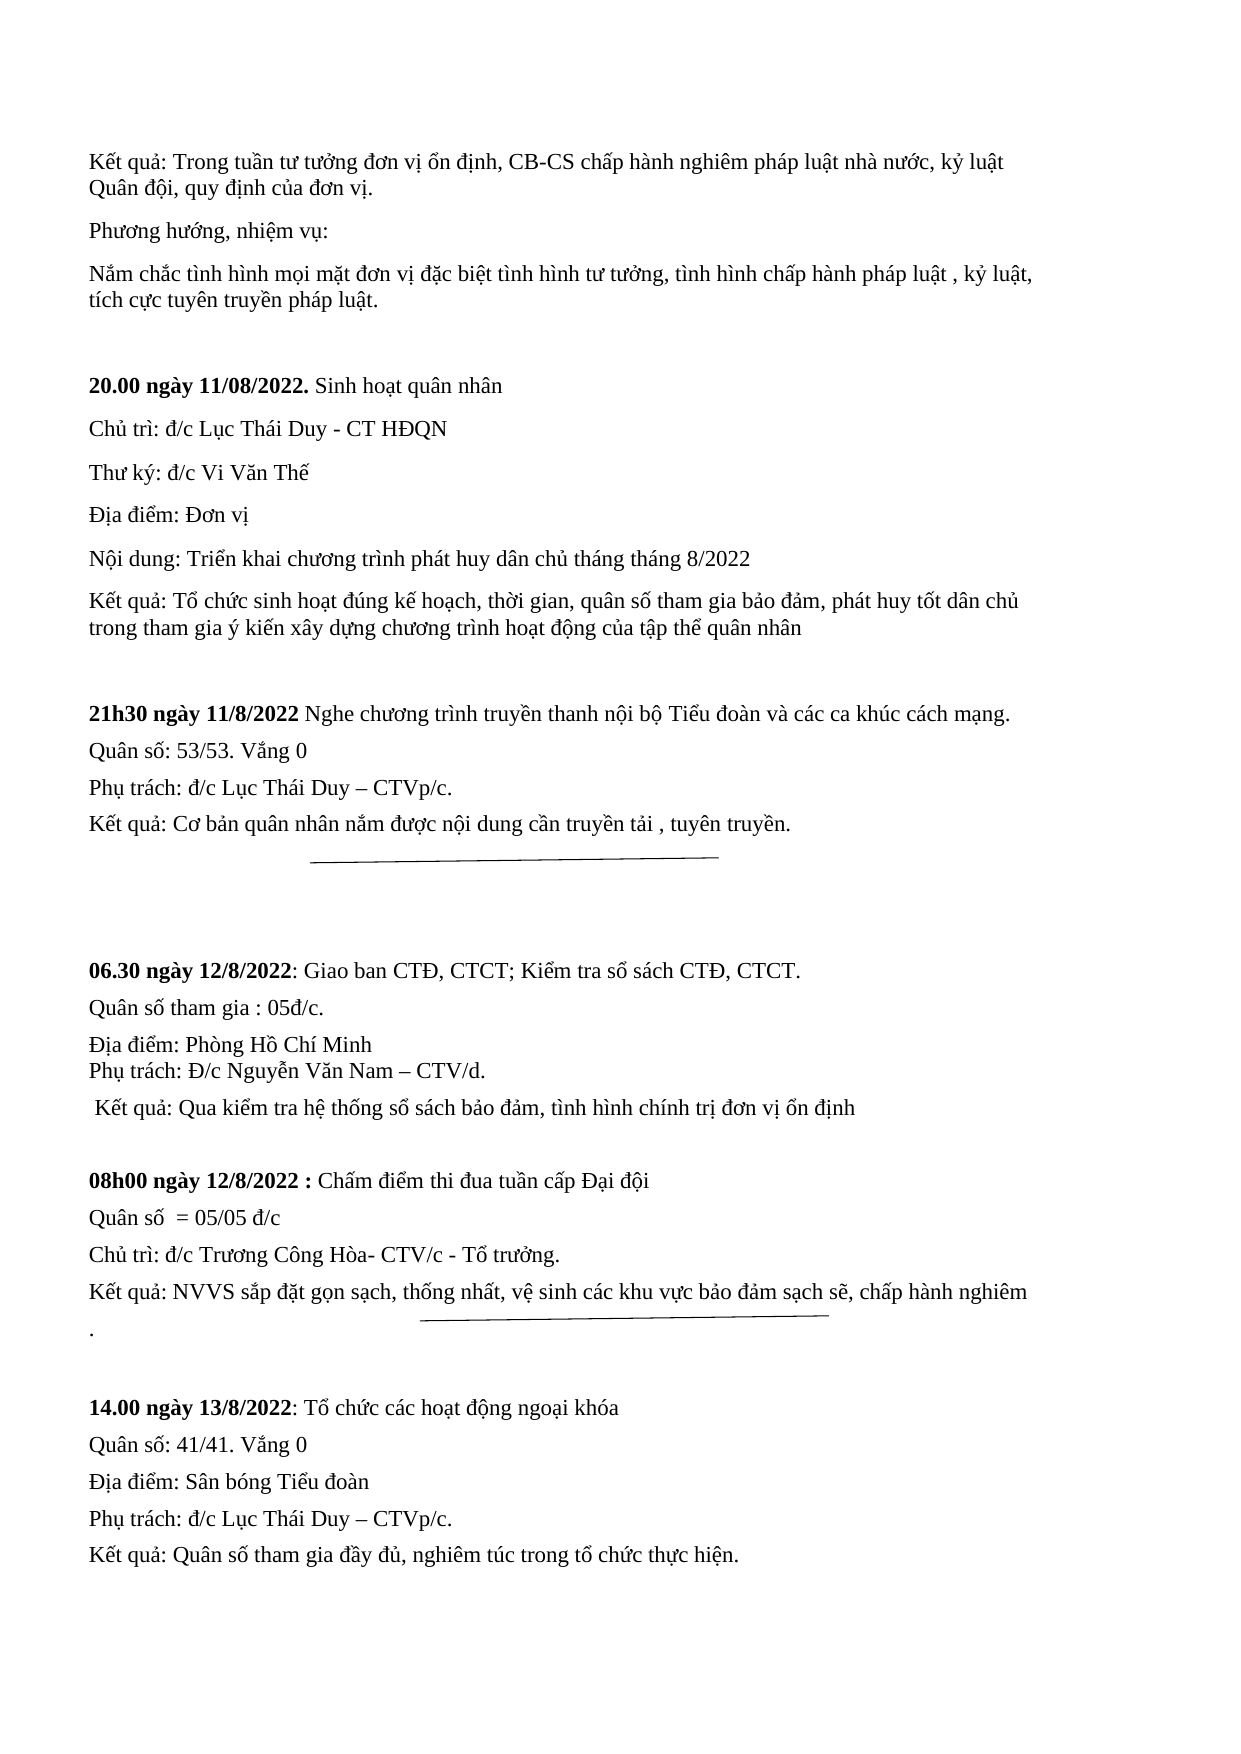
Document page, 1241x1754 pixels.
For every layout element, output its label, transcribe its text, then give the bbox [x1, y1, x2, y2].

text 14.00 ngày 13/8/2022: Tổ chức các hoạt động ngoại khóa [89, 1394, 1033, 1421]
text Kết quả: Tổ chức sinh hoạt đúng kế hoạch, thời gian, quân số tham gia bảo đảm, phát huy tốt dân chủ trong tham gia ý kiến xây dựng chương trình hoạt động của tập thể quân nhân [89, 588, 1033, 640]
text Thư ký: đ/c Vi Văn Thế [89, 458, 1033, 485]
text Quân số: 53/53. Vắng 0 [89, 737, 1033, 763]
text Phụ trách: đ/c Lục Thái Duy – CTVp/c. [89, 773, 1033, 800]
text Phương hướng, nhiệm vụ: [89, 217, 1033, 243]
text Nắm chắc tình hình mọi mặt đơn vị đặc biệt tình hình tư tưởng, tình hình chấp hành pháp luật , kỷ luật, tích cực tuyên truyền pháp luật. [89, 260, 1033, 313]
text Kết quả: Quân số tham gia đầy đủ, nghiêm túc trong tổ chức thực hiện. [89, 1542, 1033, 1568]
text Kết quả: NVVS sắp đặt gọn sạch, thống nhất, vệ sinh các khu vực bảo đảm sạch sẽ, chấp hành nghiêm [89, 1278, 1033, 1304]
text Địa điểm: Sân bóng Tiểu đoàn [89, 1468, 1033, 1494]
text Kết quả: Cơ bản quân nhân nắm được nội dung cần truyền tải , tuyên truyền. [89, 810, 1033, 837]
text 21h30 ngày 11/8/2022 Nghe chương trình truyền thanh nội bộ Tiểu đoàn và các ca khúc cách mạng. [89, 700, 1033, 726]
text Phụ trách: đ/c Lục Thái Duy – CTVp/c. [89, 1505, 1033, 1531]
text Quân số = 05/05 đ/c [89, 1204, 1033, 1231]
text 08h00 ngày 12/8/2022 : Chấm điểm thi đua tuần cấp Đại đội [89, 1168, 1033, 1194]
text . [89, 1315, 1033, 1341]
text Nội dung: Triển khai chương trình phát huy dân chủ tháng tháng 8/2022 [89, 544, 1033, 571]
text Kết quả: Trong tuần tư tưởng đơn vị ổn định, CB-CS chấp hành nghiêm pháp luật nhà nước, kỷ luật Quân đội, quy định của đơn vị. [89, 148, 1033, 200]
text Quân số: 41/41. Vắng 0 [89, 1431, 1033, 1458]
text Chủ trì: đ/c Trương Công Hòa- CTV/c - Tổ trưởng. [89, 1241, 1033, 1267]
text Chủ trì: đ/c Lục Thái Duy - CT HĐQN [89, 416, 1033, 442]
text 20.00 ngày 11/08/2022. Sinh hoạt quân nhân [89, 372, 1033, 399]
text Quân số tham gia : 05đ/c. [89, 994, 1033, 1021]
text Địa điểm: Phòng Hồ Chí Minh Phụ trách: Đ/c Nguyễn Văn Nam – CTV/d. [89, 1031, 1033, 1084]
text 06.30 ngày 12/8/2022: Giao ban CTĐ, CTCT; Kiểm tra sổ sách CTĐ, CTCT. [89, 957, 1033, 984]
text Kết quả: Qua kiểm tra hệ thống sổ sách bảo đảm, tình hình chính trị đơn vị ổn định [89, 1094, 1033, 1120]
text Địa điểm: Đơn vị [89, 502, 1033, 528]
